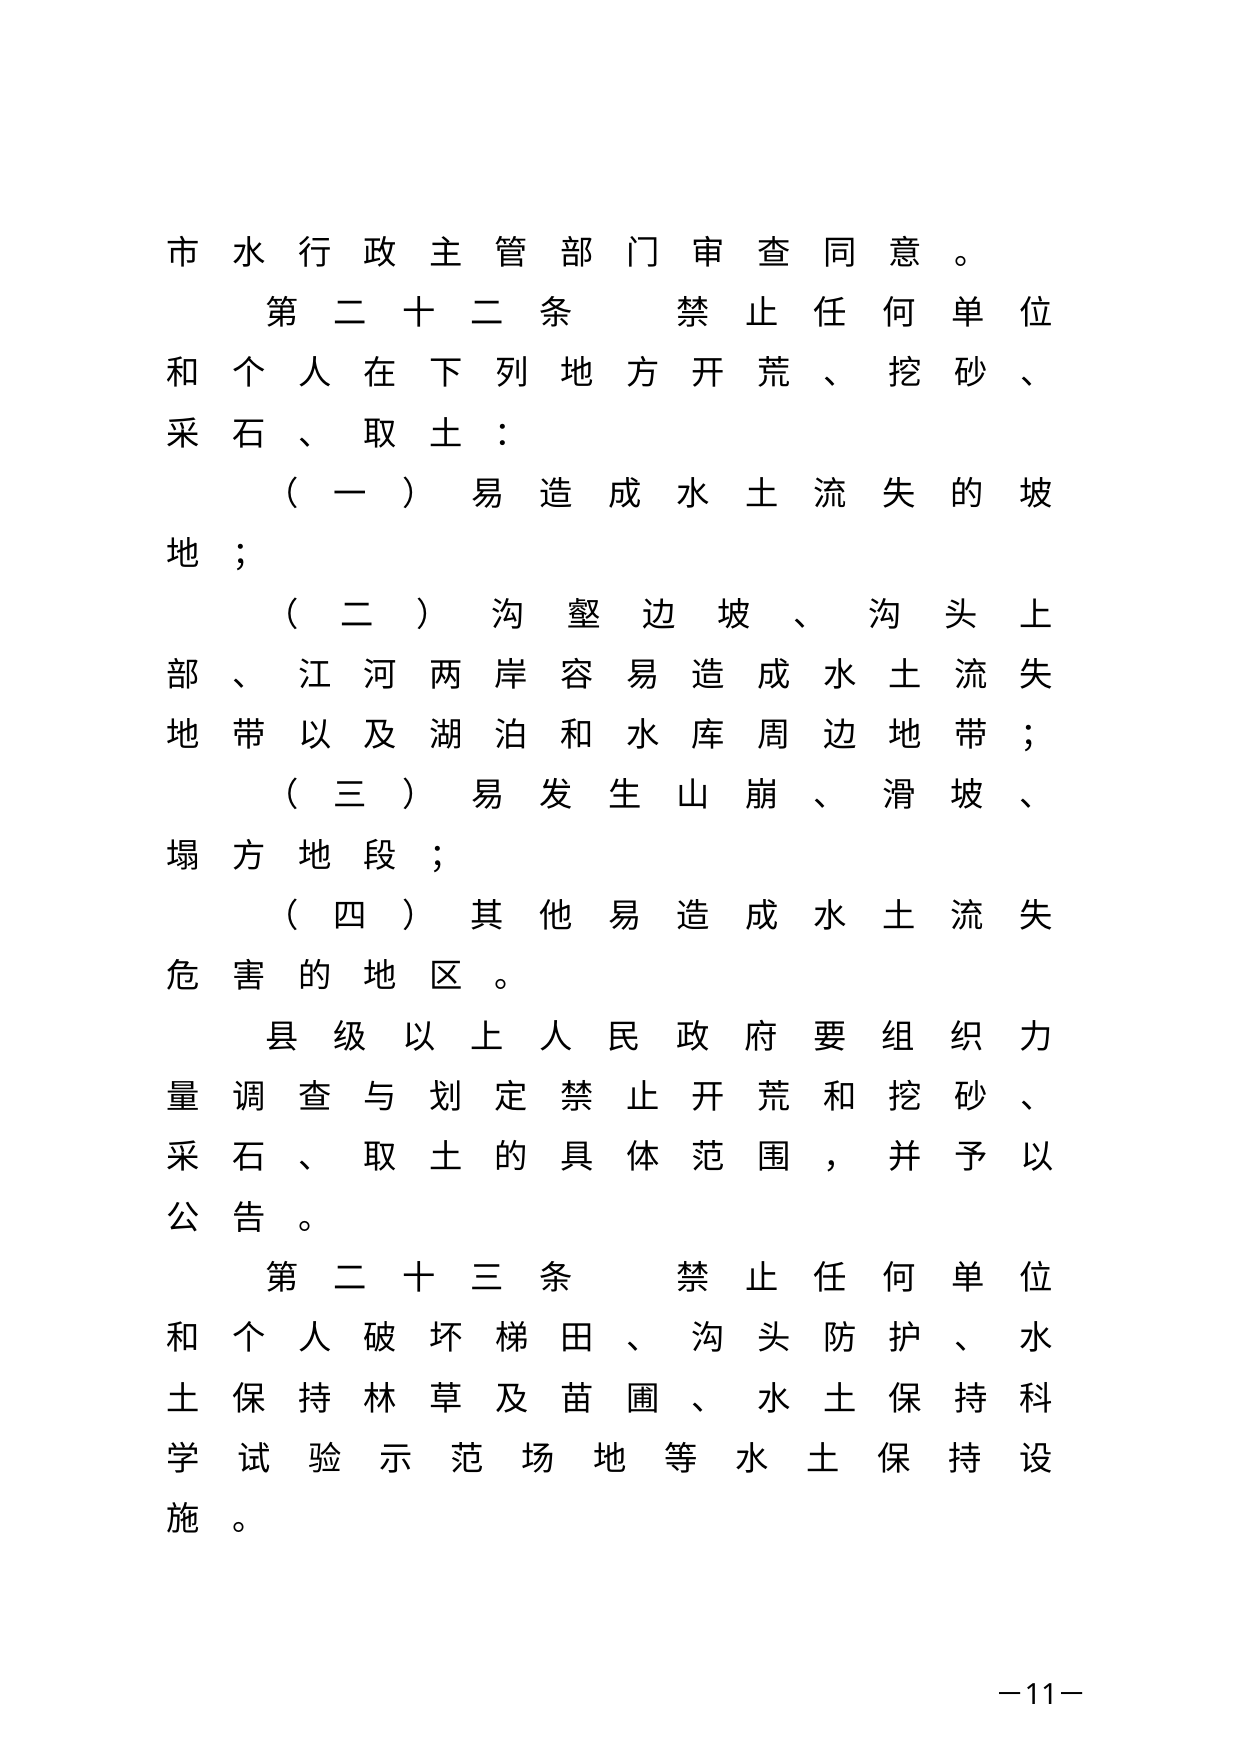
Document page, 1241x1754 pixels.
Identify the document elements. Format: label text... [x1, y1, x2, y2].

text （四）其他易造成水土流失危害的地区。 [167, 883, 1085, 1003]
text （三）易发生山崩、滑坡、塌方地段； [167, 762, 1085, 883]
text 第二十二条 禁止任何单位和个人在下列地方开荒、挖砂、采石、取土： [167, 280, 1085, 461]
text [167, 219, 1085, 280]
text 县级以上人民政府要组织力量调查与划定禁止开荒和挖砂、采石、取土的具体范围，并予以公告。 [167, 1003, 1085, 1245]
text 第二十三条 禁止任何单位和个人破坏梯田、沟头防护、水土保持林草及苗圃、水土保持科学试验示范场地等水土保持设施。 [167, 1245, 1085, 1546]
text （一）易造成水土流失的坡地； [167, 461, 1085, 581]
text （二）沟壑边坡、沟头上部、江河两岸容易造成水土流失地带以及湖泊和水库周边地带； [167, 581, 1085, 762]
